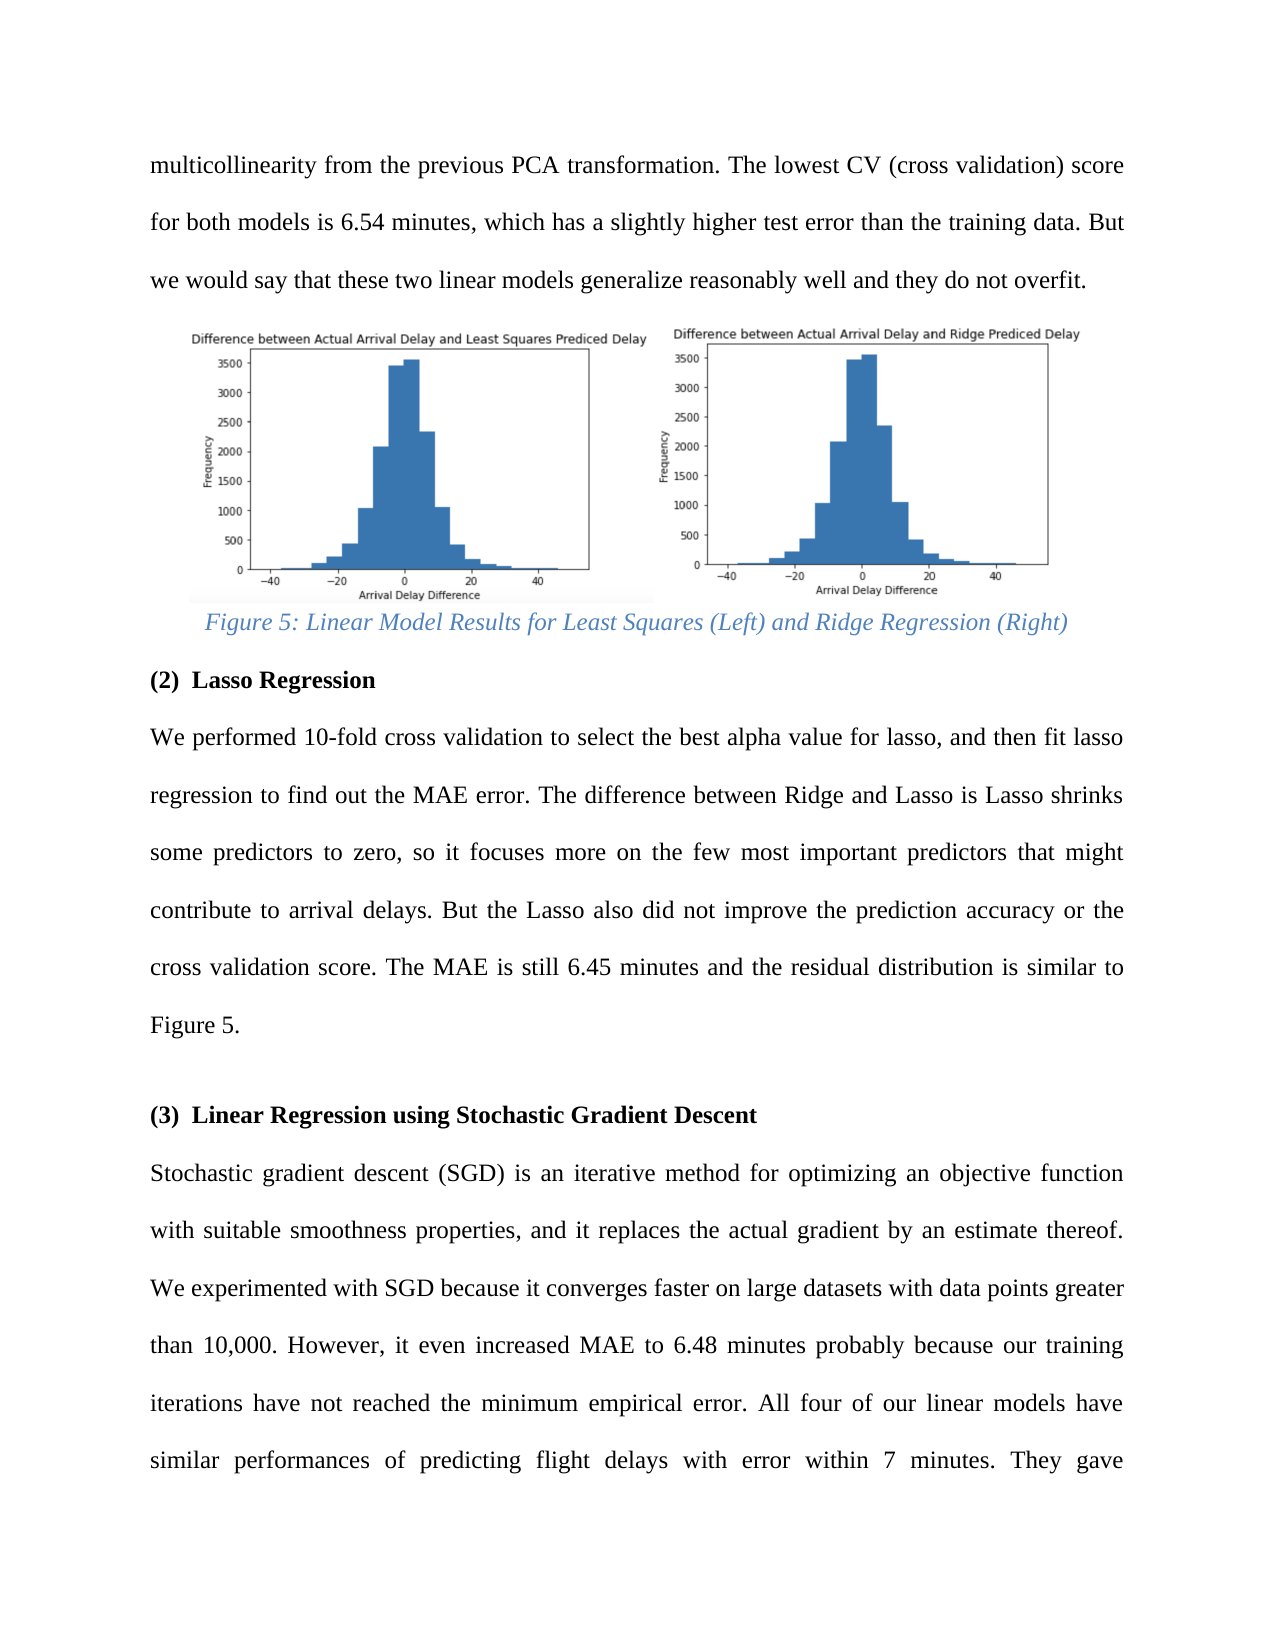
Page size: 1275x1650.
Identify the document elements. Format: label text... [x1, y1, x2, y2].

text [150, 1158, 1125, 1474]
text (2) Lasso Regression [150, 665, 1125, 693]
text Figure 5: Linear Model Results for Least Squares (Left) and Ridge Regression (Right) [150, 607, 1125, 636]
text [150, 150, 1125, 294]
picture [189, 322, 1087, 603]
text (3) Linear Regression using Stochastic Gradient Descent [150, 1100, 1125, 1129]
text We performed 10-fold cross validation to select the best alpha value for lasso, and then fit lasso regression to find out the MAE error. The difference between Ridge and Lasso is Lasso shrinks some predictors to zero, so it focuses more on the few most important predictors that might contribute to arrival delays. But the Lasso also did not improve the prediction accuracy or the cross validation score. The MAE is still 6.45 minutes and the residual distribution is similar to Figure 5. [150, 722, 1125, 1038]
